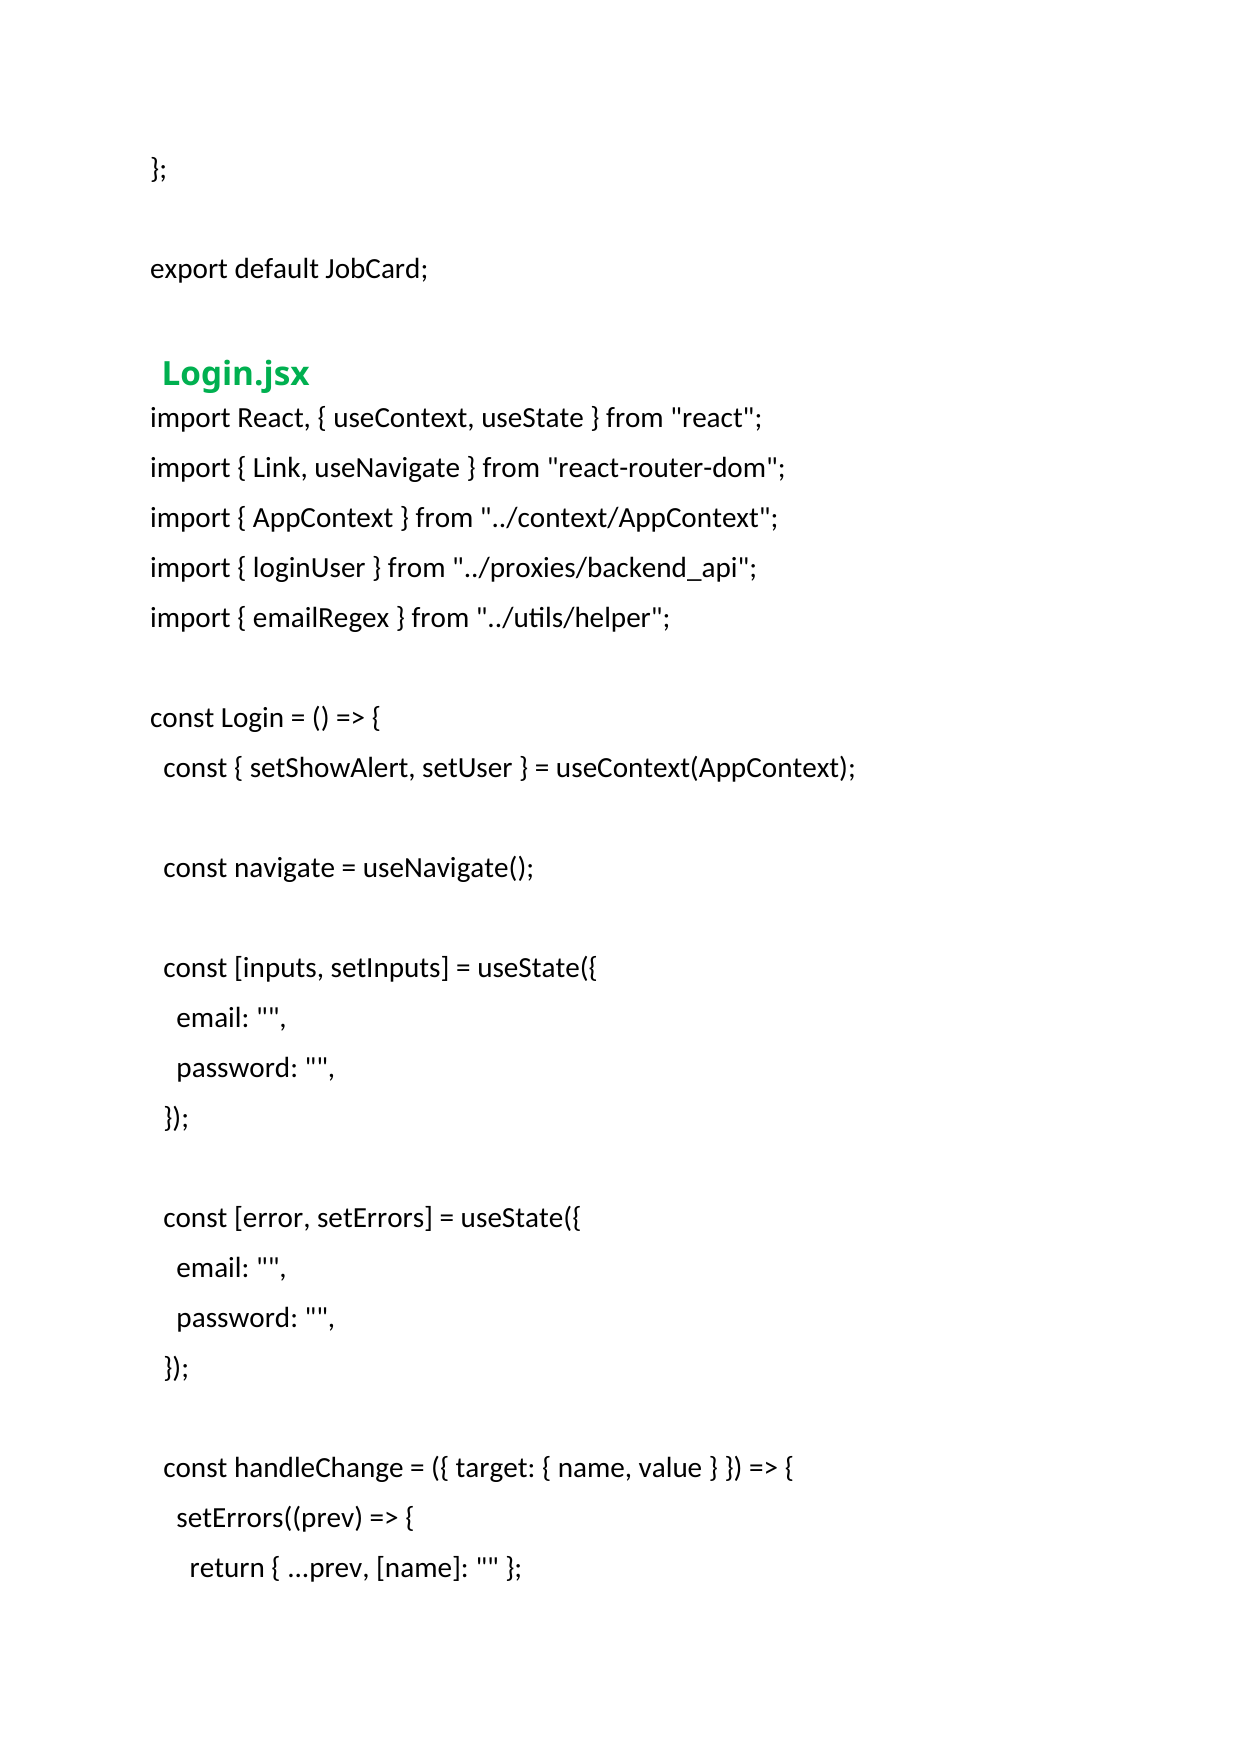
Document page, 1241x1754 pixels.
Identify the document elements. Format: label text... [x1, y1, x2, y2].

text return { ...prev, [name]: "" }; [150, 1549, 1090, 1584]
text import React, { useContext, useState } from "react"; [150, 399, 1090, 434]
text email: "", [150, 1249, 1090, 1284]
text email: "", [150, 999, 1090, 1034]
text const navigate = useNavigate(); [150, 849, 1090, 884]
text }); [150, 1349, 1090, 1384]
text const handleChange = ({ target: { name, value } }) => { [150, 1449, 1090, 1484]
text import { Link, useNavigate } from "react-router-dom"; [150, 449, 1090, 484]
text export default JobCard; [150, 250, 1090, 286]
text import { AppContext } from "../context/AppContext"; [150, 499, 1090, 534]
text const Login = () => { [150, 699, 1090, 734]
text const [inputs, setInputs] = useState({ [150, 949, 1090, 984]
text password: "", [150, 1299, 1090, 1334]
text import { emailRegex } from "../utils/helper"; [150, 599, 1090, 634]
text password: "", [150, 1049, 1090, 1084]
text import { loginUser } from "../proxies/backend_api"; [150, 549, 1090, 584]
text setErrors((prev) => { [150, 1499, 1090, 1534]
text }; [150, 150, 1090, 186]
text const { setShowAlert, setUser } = useContext(AppContext); [150, 749, 1090, 784]
text }); [150, 1099, 1090, 1134]
subtitle Login.jsx [161, 350, 1078, 395]
text const [error, setErrors] = useState({ [150, 1199, 1090, 1234]
